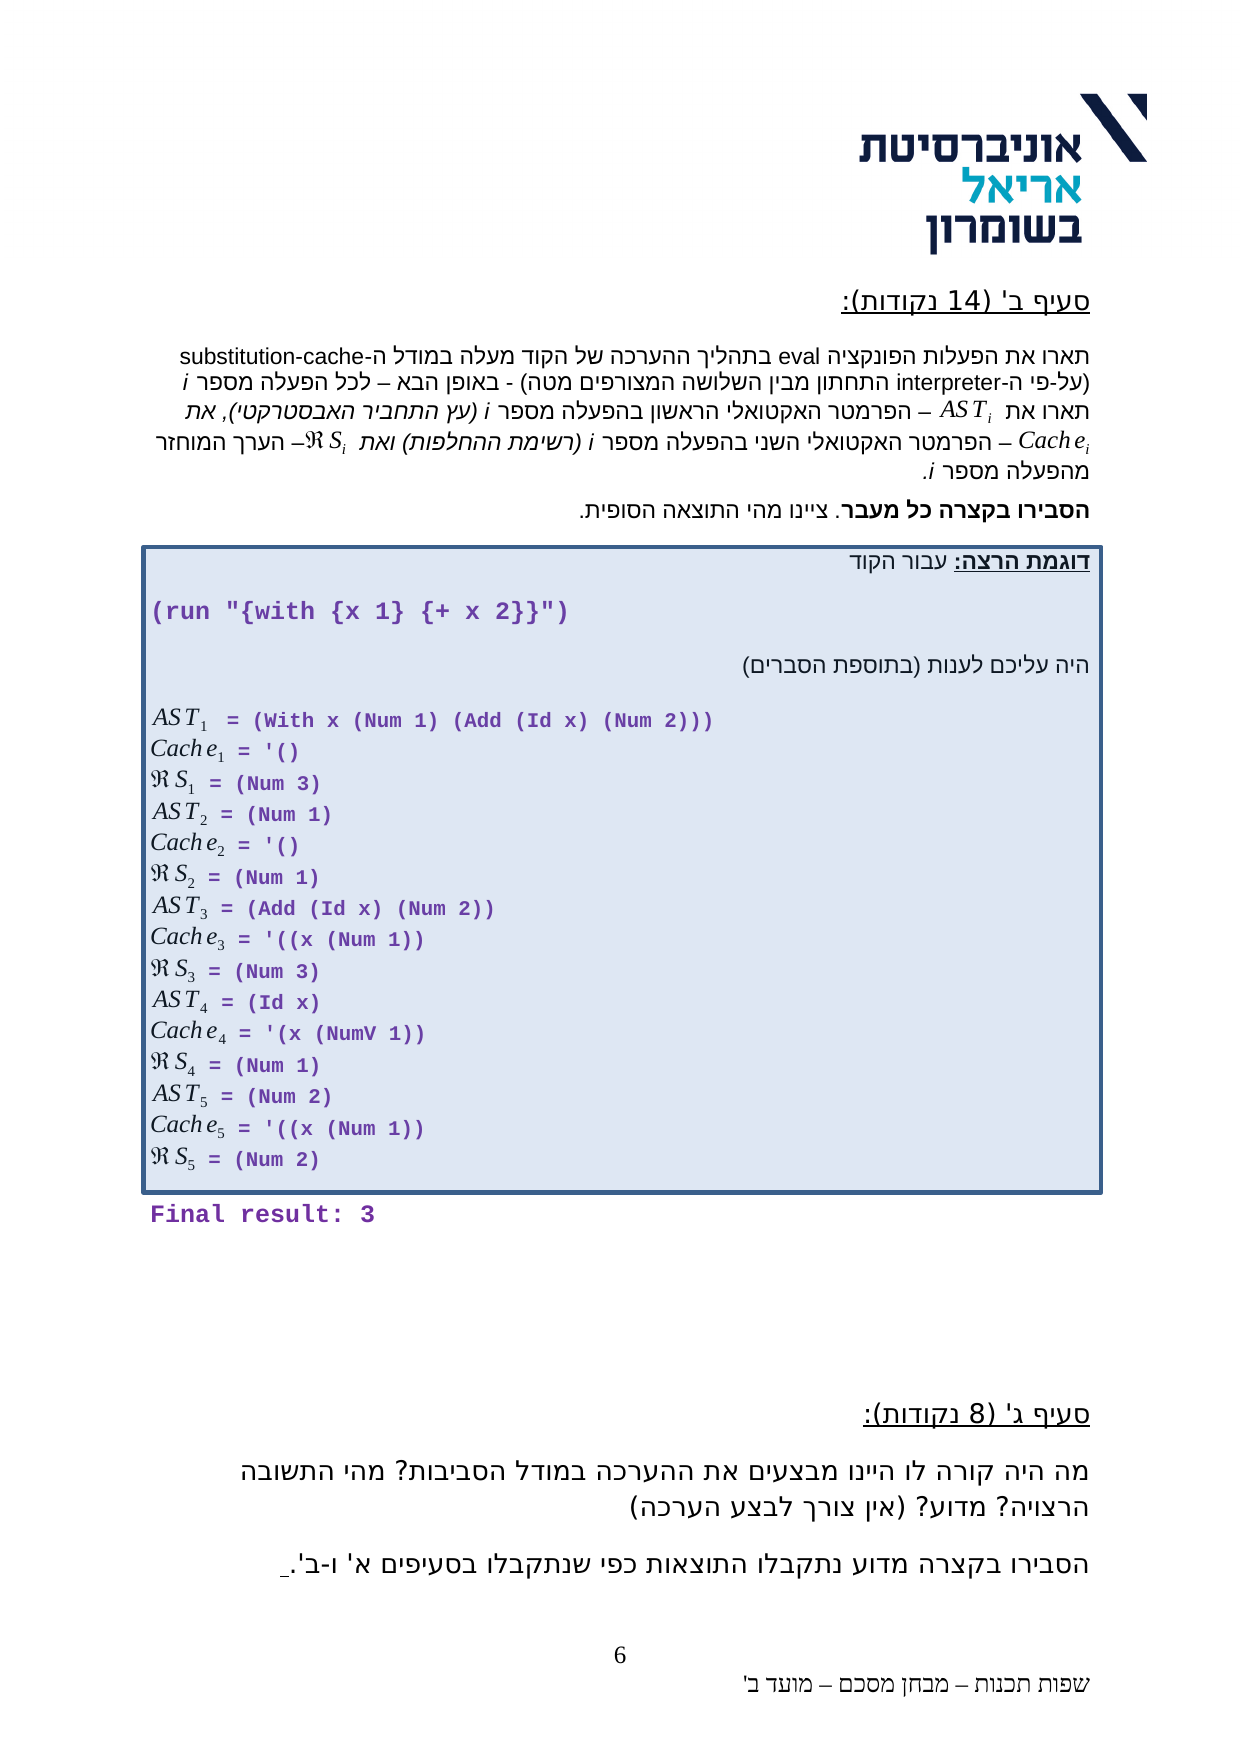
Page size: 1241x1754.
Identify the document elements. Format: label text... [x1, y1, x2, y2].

picture [4, 0, 1241, 258]
text הסבירו בקצרה מדוע נתקבלו התוצאות כפי שנתקבלו בסעיפים א' ו-ב'. [150, 1549, 1090, 1580]
text סעיף ג' (8 נקודות): [150, 1398, 1090, 1430]
text מה היה קורה לו היינו מבצעים את ההערכה במודל הסביבות? מהי התשובה הרצויה? מדוע? (אין צורך לבצע הערכה) [150, 1456, 1090, 1523]
text הסבירו בקצרה כל מעבר. ציינו מהי התוצאה הסופית. [150, 497, 1090, 523]
text תארו את הפעלות הפונקציה eval בתהליך ההערכה של הקוד מעלה במודל ה-substitution-cache (על-פי ה-interpreter התחתון מבין השלושה המצורפים מטה) - באופן הבא – לכל הפעלה מספר i תארו את – הפרמטר האקטואלי הראשון בהפעלה מספר i (עץ התחביר האבסטרקטי), את – הפרמטר האקטואלי השני בהפעלה מספר i (רשימת ההחלפות) ואת – הערך המוחזר מהפעלה מספר i. [150, 343, 1090, 484]
text סעיף ב' (14 נקודות): [150, 286, 1090, 317]
text Final result: 3 [150, 1202, 1090, 1230]
